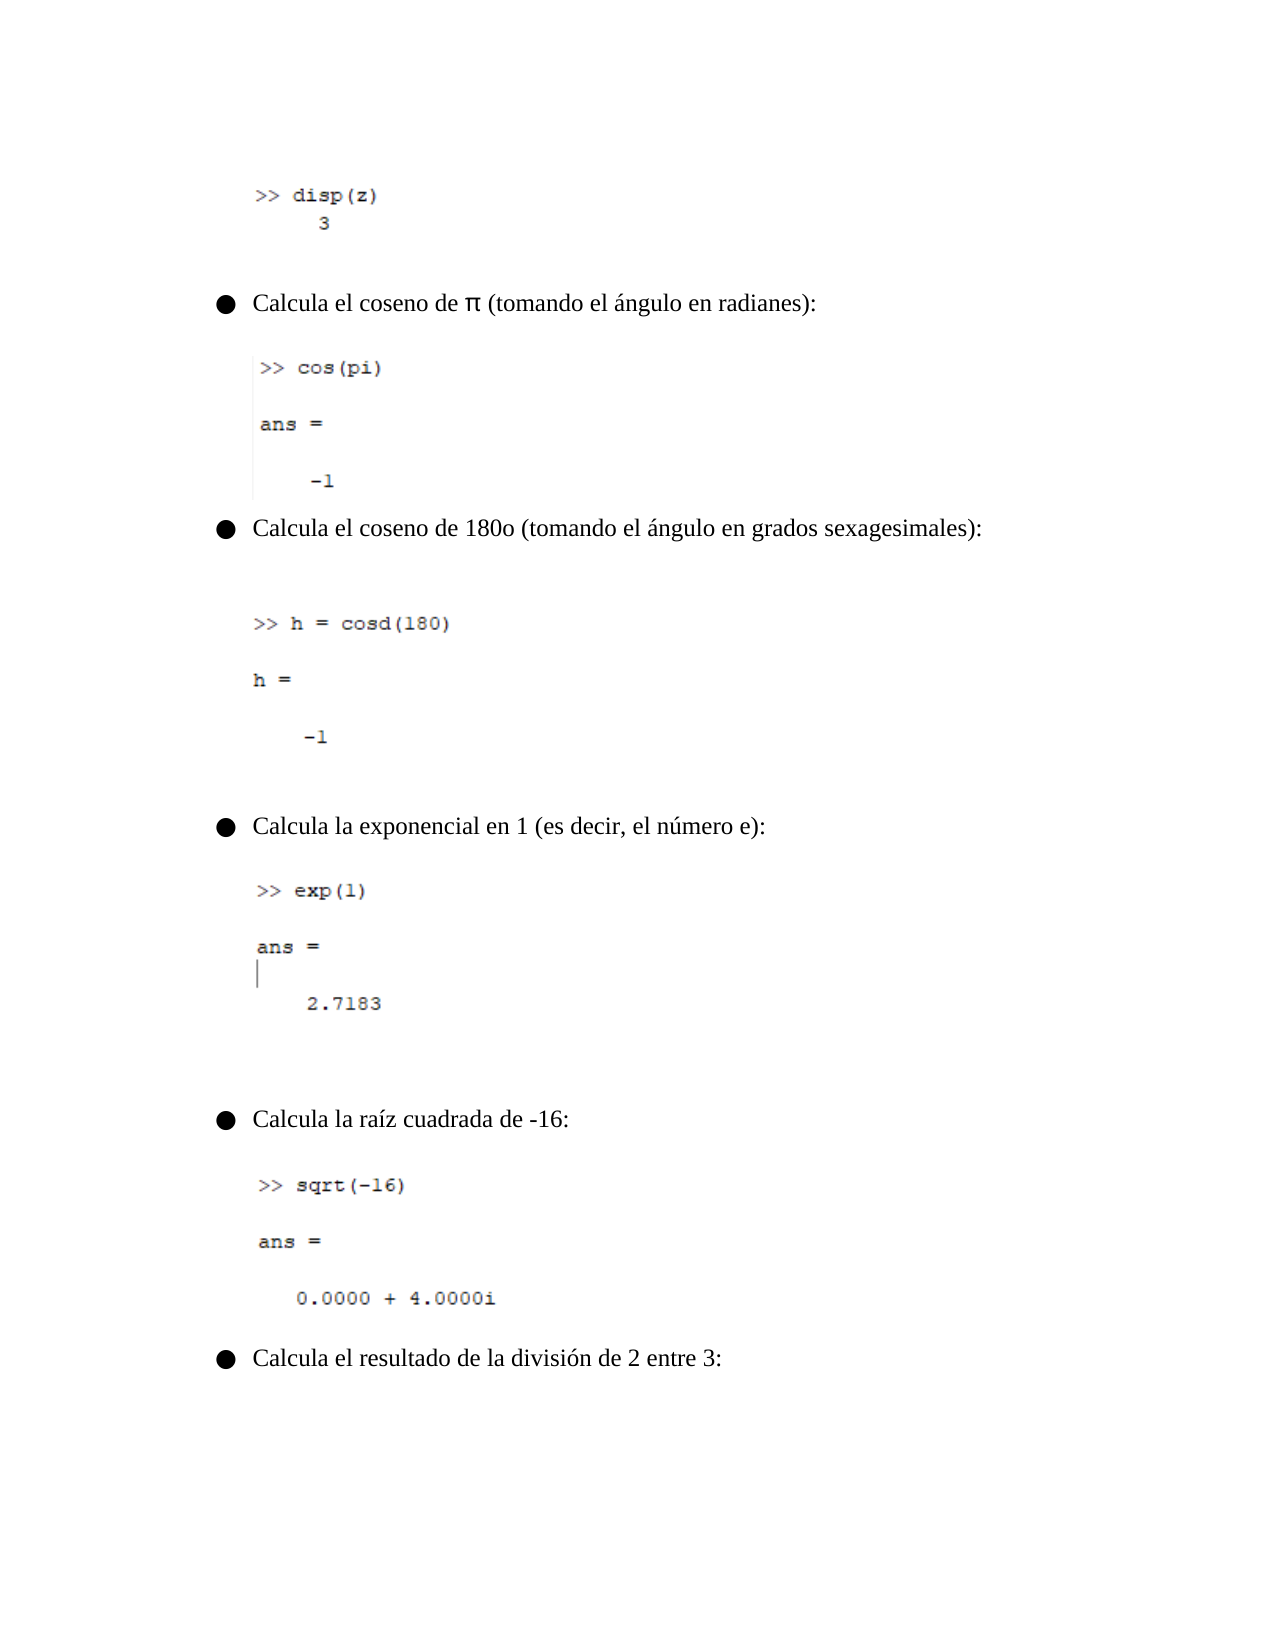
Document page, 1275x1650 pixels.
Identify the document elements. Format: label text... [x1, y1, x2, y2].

list Calcula el coseno de π (tomando el ángulo en radianes): [215, 274, 1098, 326]
list Calcula la exponencial en 1 (es decir, el número e): [215, 797, 1098, 848]
picture [252, 356, 406, 500]
list Calcula el coseno de 180o (tomando el ángulo en grados sexagesimales): [215, 500, 1098, 551]
list Calcula la raíz cuadrada de -16: [215, 1090, 1098, 1141]
picture [252, 1171, 524, 1330]
picture [252, 612, 496, 767]
picture [252, 879, 434, 1029]
picture [252, 178, 399, 244]
list Calcula el resultado de la división de 2 entre 3: [215, 1330, 1098, 1381]
